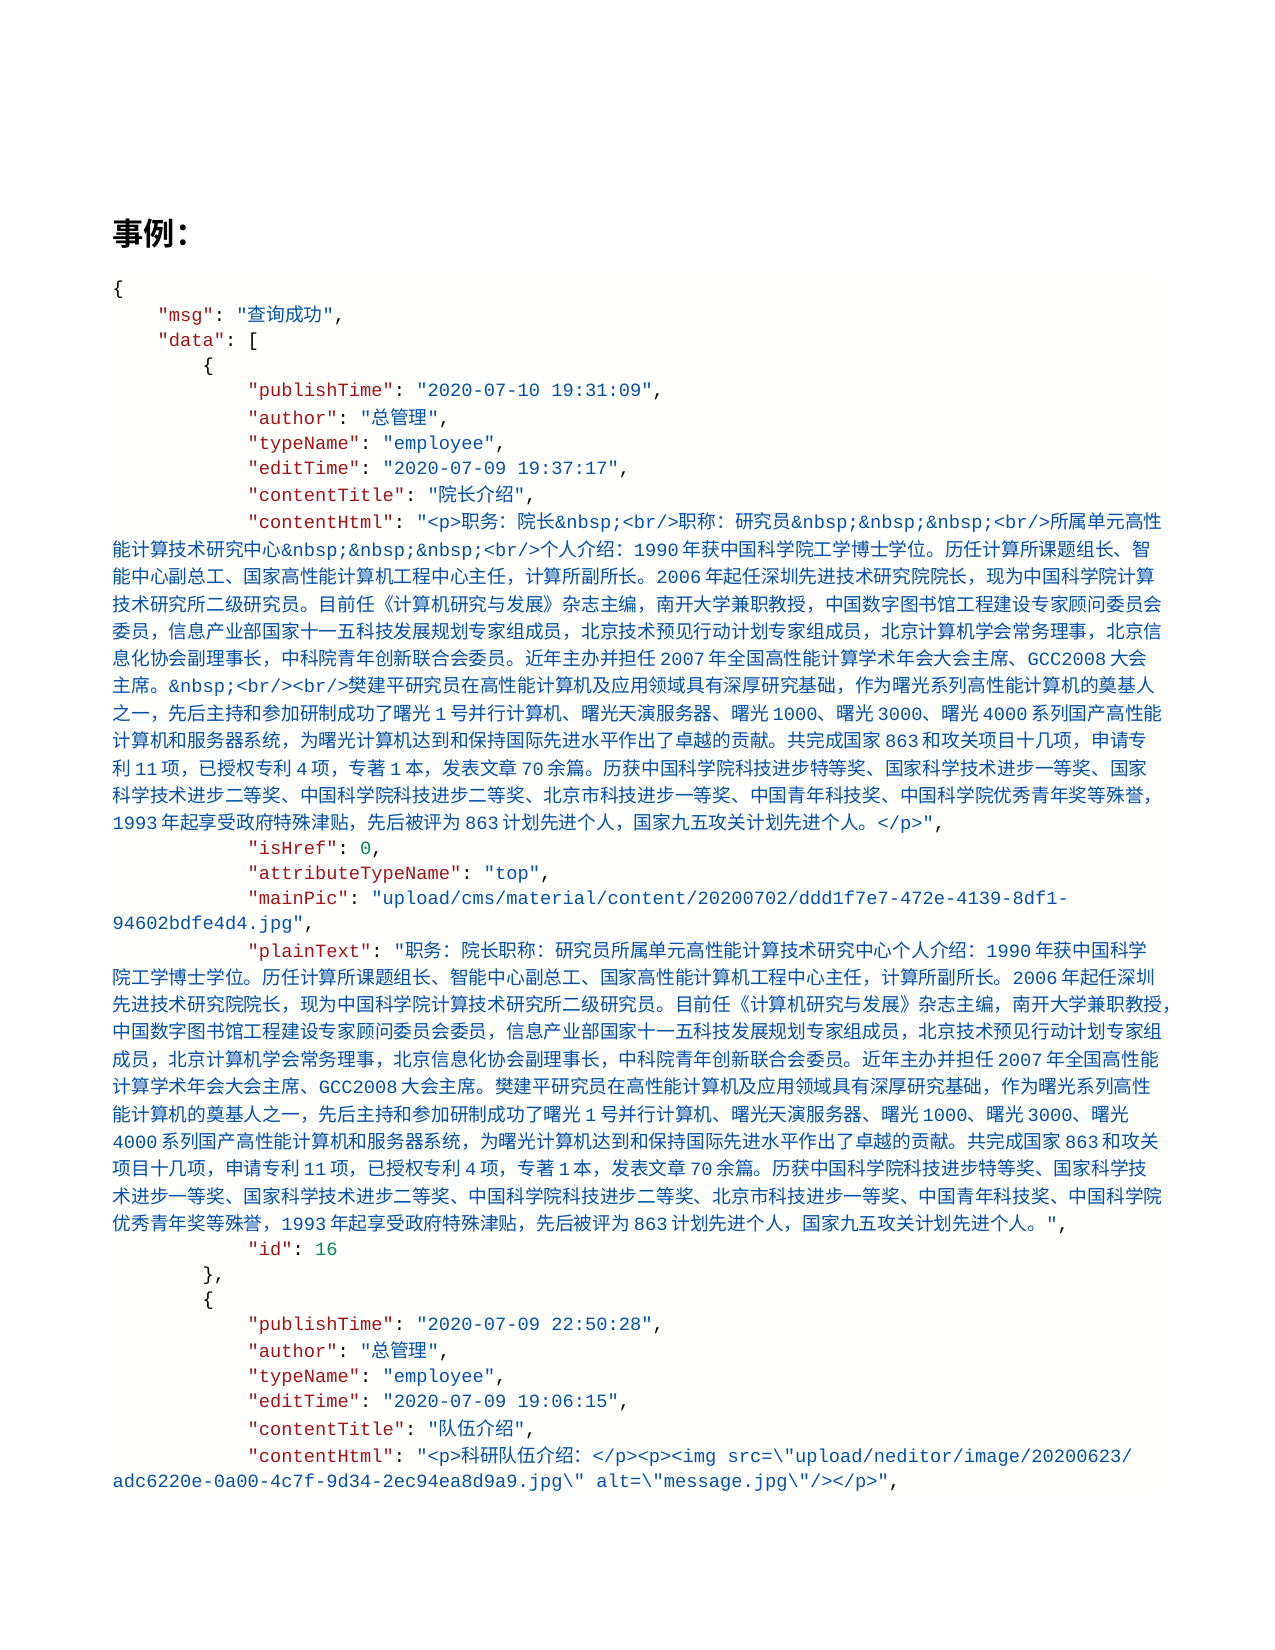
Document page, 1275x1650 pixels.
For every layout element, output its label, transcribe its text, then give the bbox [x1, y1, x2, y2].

text "editTime": "2020-07-09 19:06:15", [112, 1388, 1162, 1413]
text "msg": "查询成功", [112, 300, 1162, 327]
text "contentTitle": "队伍介绍", [112, 1413, 1162, 1441]
text "contentHtml": "<p>职务：院长&nbsp;<br/>职称：研究员&nbsp;&nbsp;&nbsp;<br/>所属单元高性能计算技术研究中心&nbsp;&nbsp;&nbsp;<br/>个人介绍：1990年获中国科学院工学博士学位。历任计算所课题组长、智能中心副总工、国家高性能计算机工程中心主任，计算所副所长。2006年起任深圳先进技术研究院院长，现为中国科学院计算技术研究所二级研究员。目前任《计算机研究与发展》杂志主编，南开大学兼职教授，中国数字图书馆工程建设专家顾问委员会委员，信息产业部国家十一五科技发展规划专家组成员，北京技术预见行动计划专家组成员，北京计算机学会常务理事，北京信息化协会副理事长，中科院青年创新联合会委员。近年主办并担任2007年全国高性能计算学术年会大会主席、GCC2008大会主席。&nbsp;<br/><br/>樊建平研究员在高性能计算机及应用领域具有深厚研究基础，作为曙光系列高性能计算机的奠基人之一，先后主持和参加研制成功了曙光1号并行计算机、曙光天演服务器、曙光1000、曙光3000、曙光4000系列国产高性能计算机和服务器系统，为曙光计算机达到和保持国际先进水平作出了卓越的贡献。共完成国家863和攻关项目十几项，申请专利11项，已授权专利4项，专著1本，发表文章70余篇。历获中国科学院科技进步特等奖、国家科学技术进步一等奖、国家科学技术进步二等奖、中国科学院科技进步二等奖、北京市科技进步一等奖、中国青年科技奖、中国科学院优秀青年奖等殊誉，1993年起享受政府特殊津贴，先后被评为863计划先进个人，国家九五攻关计划先进个人。</p>", [112, 507, 1162, 835]
text "editTime": "2020-07-09 19:37:17", [112, 455, 1162, 480]
text { [112, 352, 1162, 377]
text { [112, 275, 1162, 300]
text "author": "总管理", [112, 402, 1162, 430]
text "author": "总管理", [112, 1336, 1162, 1363]
text "data": [ [112, 327, 1162, 352]
text "publishTime": "2020-07-09 22:50:28", [112, 1311, 1162, 1336]
text "typeName": "employee", [112, 1363, 1162, 1388]
text "contentTitle": "院长介绍", [112, 480, 1162, 507]
text "isHref": 0, [112, 835, 1162, 860]
text "id": 16 [112, 1236, 1162, 1261]
text "contentHtml": "<p>科研队伍介绍：</p><p><img src=\"upload/neditor/image/20200623/adc6220e-0a00-4c7f-9d34-2ec94ea8d9a9.jpg\" alt=\"message.jpg\"/></p>", [112, 1441, 1162, 1493]
text "publishTime": "2020-07-10 19:31:09", [112, 377, 1162, 402]
text "attributeTypeName": "top", [112, 860, 1162, 885]
text "mainPic": "upload/cms/material/content/20200702/ddd1f7e7-472e-4139-8df1-94602bdfe4d4.jpg", [112, 885, 1162, 935]
text 事例： [112, 209, 1162, 255]
text }, [112, 1261, 1162, 1286]
text "plainText": "职务：院长职称：研究员所属单元高性能计算技术研究中心个人介绍：1990年获中国科学院工学博士学位。历任计算所课题组长、智能中心副总工、国家高性能计算机工程中心主任，计算所副所长。2006年起任深圳先进技术研究院院长，现为中国科学院计算技术研究所二级研究员。目前任《计算机研究与发展》杂志主编，南开大学兼职教授，中国数字图书馆工程建设专家顾问委员会委员，信息产业部国家十一五科技发展规划专家组成员，北京技术预见行动计划专家组成员，北京计算机学会常务理事，北京信息化协会副理事长，中科院青年创新联合会委员。近年主办并担任2007年全国高性能计算学术年会大会主席、GCC2008大会主席。樊建平研究员在高性能计算机及应用领域具有深厚研究基础，作为曙光系列高性能计算机的奠基人之一，先后主持和参加研制成功了曙光1号并行计算机、曙光天演服务器、曙光1000、曙光3000、曙光4000系列国产高性能计算机和服务器系统，为曙光计算机达到和保持国际先进水平作出了卓越的贡献。共完成国家863和攻关项目十几项，申请专利11项，已授权专利4项，专著1本，发表文章70余篇。历获中国科学院科技进步特等奖、国家科学技术进步一等奖、国家科学技术进步二等奖、中国科学院科技进步二等奖、北京市科技进步一等奖、中国青年科技奖、中国科学院优秀青年奖等殊誉，1993年起享受政府特殊津贴，先后被评为863计划先进个人，国家九五攻关计划先进个人。", [112, 935, 1162, 1236]
text "typeName": "employee", [112, 430, 1162, 455]
text { [112, 1286, 1162, 1311]
